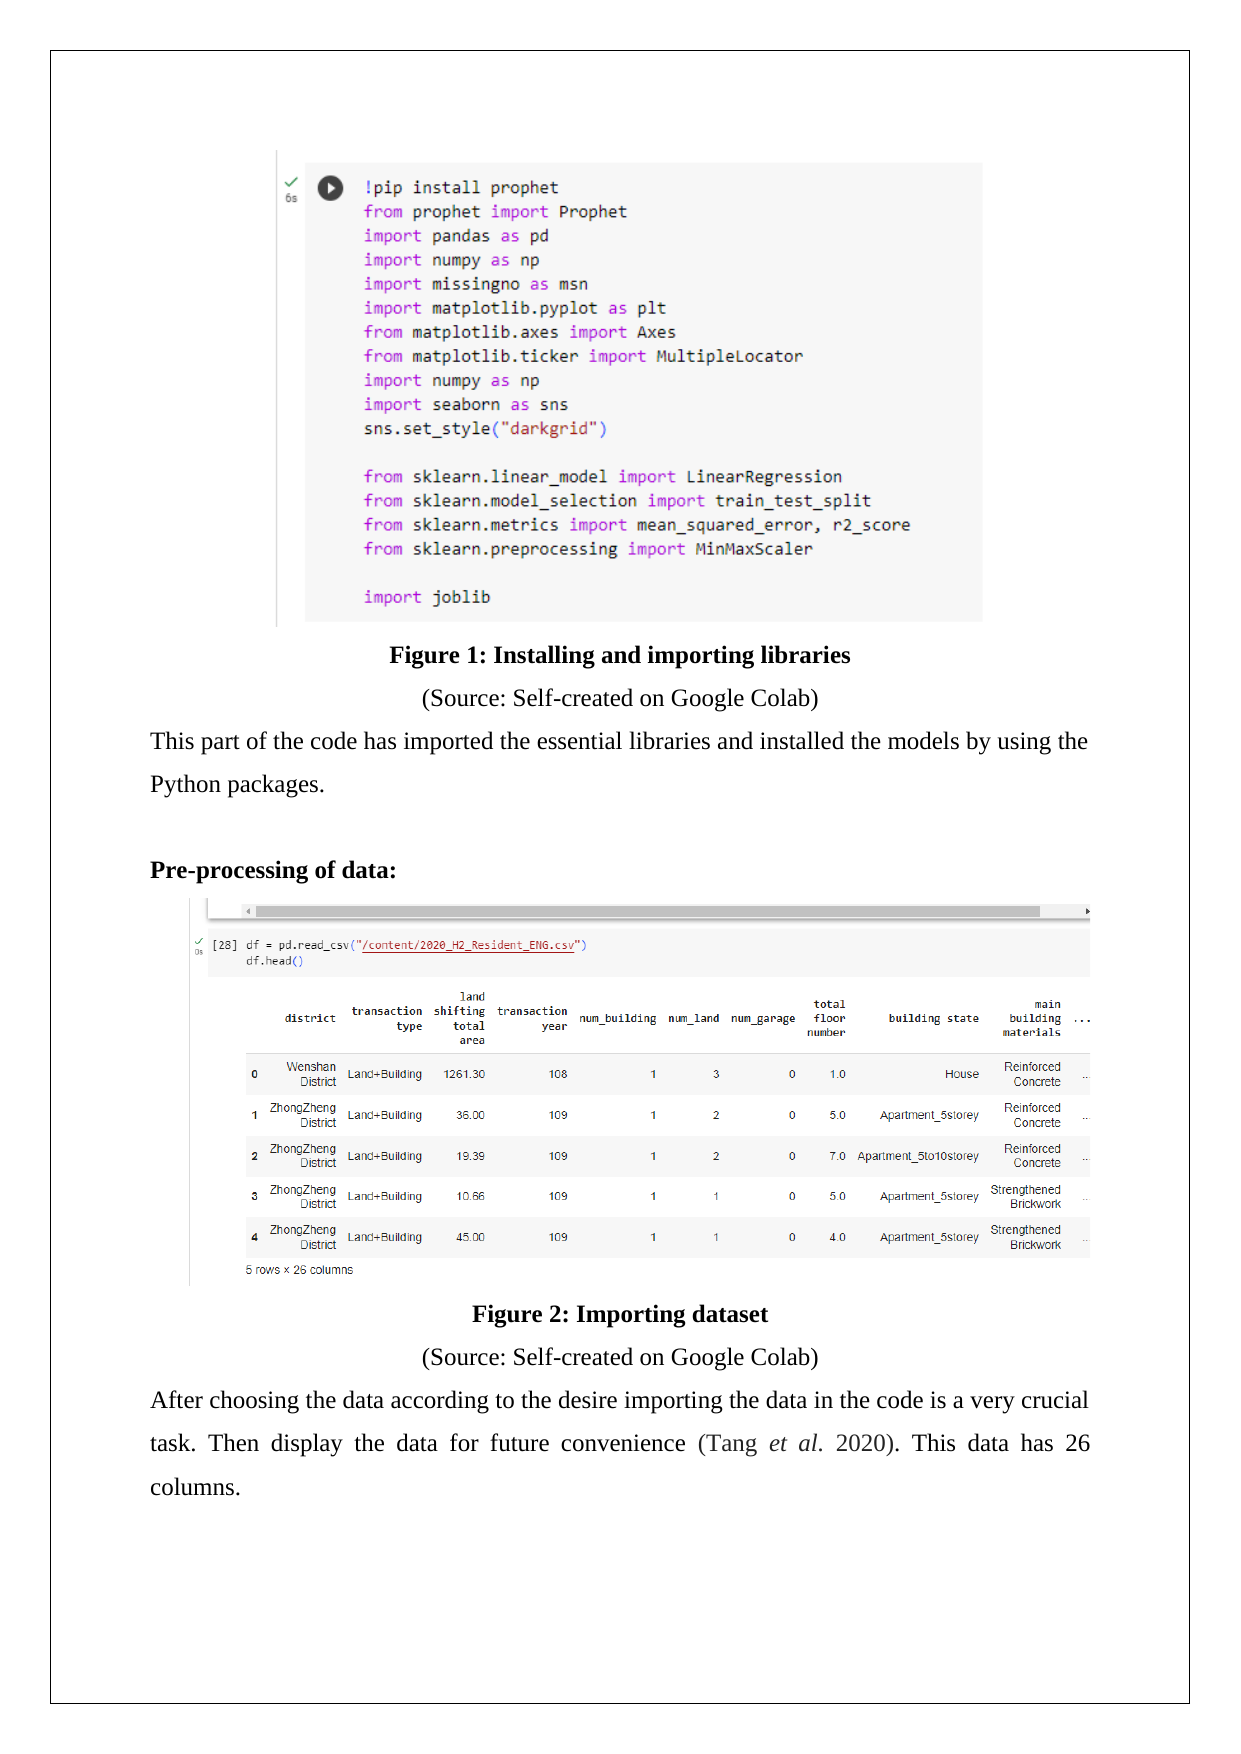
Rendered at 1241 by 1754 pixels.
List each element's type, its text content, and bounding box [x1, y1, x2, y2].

picture [150, 898, 1091, 1286]
text (Source: Self-created on Google Colab) [150, 1342, 1090, 1371]
picture [257, 150, 983, 627]
text (Source: Self-created on Google Colab) [150, 683, 1090, 712]
text This part of the code has imported the essential libraries and installed the models by using the Python packages. [150, 726, 1090, 798]
text After choosing the data according to the desire importing the data in the code is a very crucial task. Then display the data for future convenience (Tang et al. 2020). This data has 26 columns. [150, 1385, 1090, 1500]
text Figure 2: Importing dataset [150, 1299, 1090, 1328]
text Pre-processing of data: [150, 855, 1090, 884]
text Figure 1: Installing and importing libraries [150, 640, 1090, 668]
